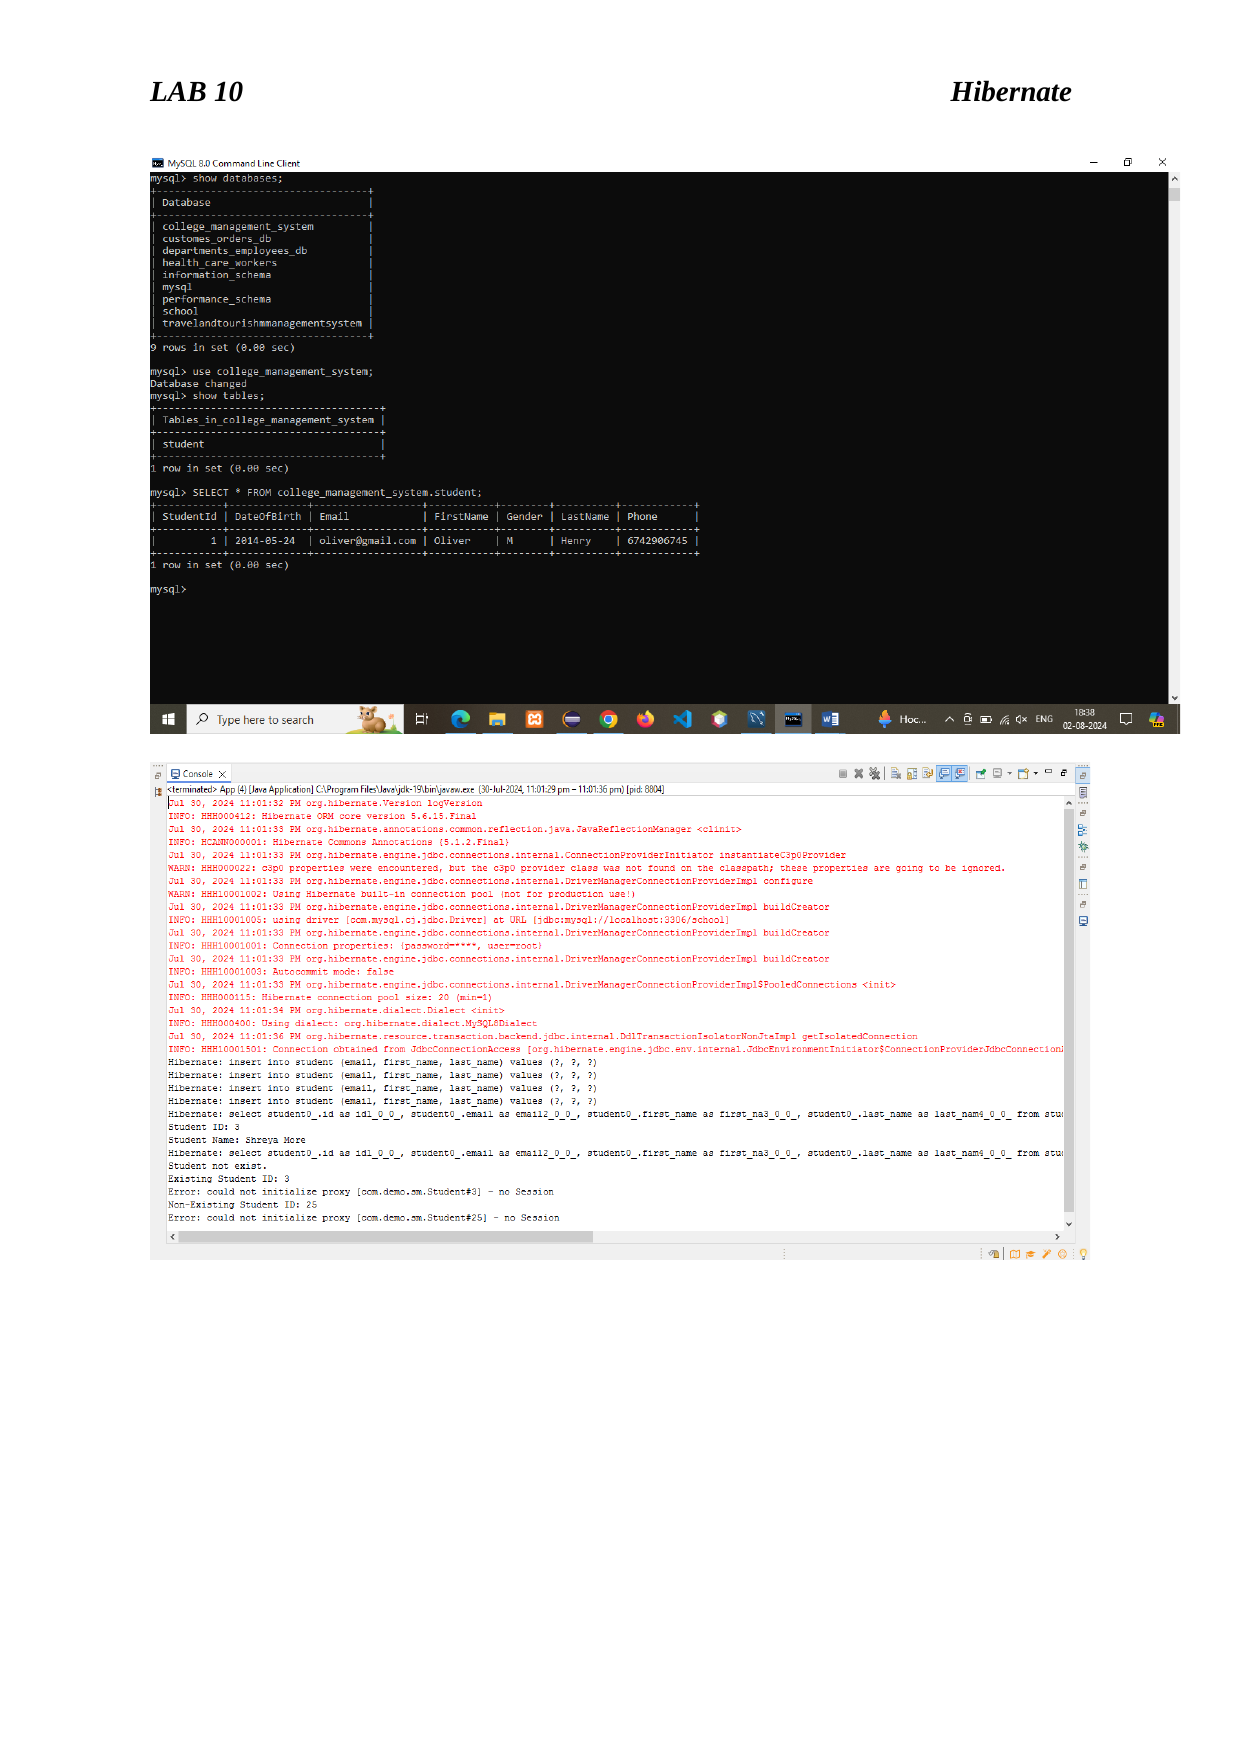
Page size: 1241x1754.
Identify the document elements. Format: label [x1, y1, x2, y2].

picture [150, 762, 1091, 1260]
picture [150, 154, 1180, 734]
